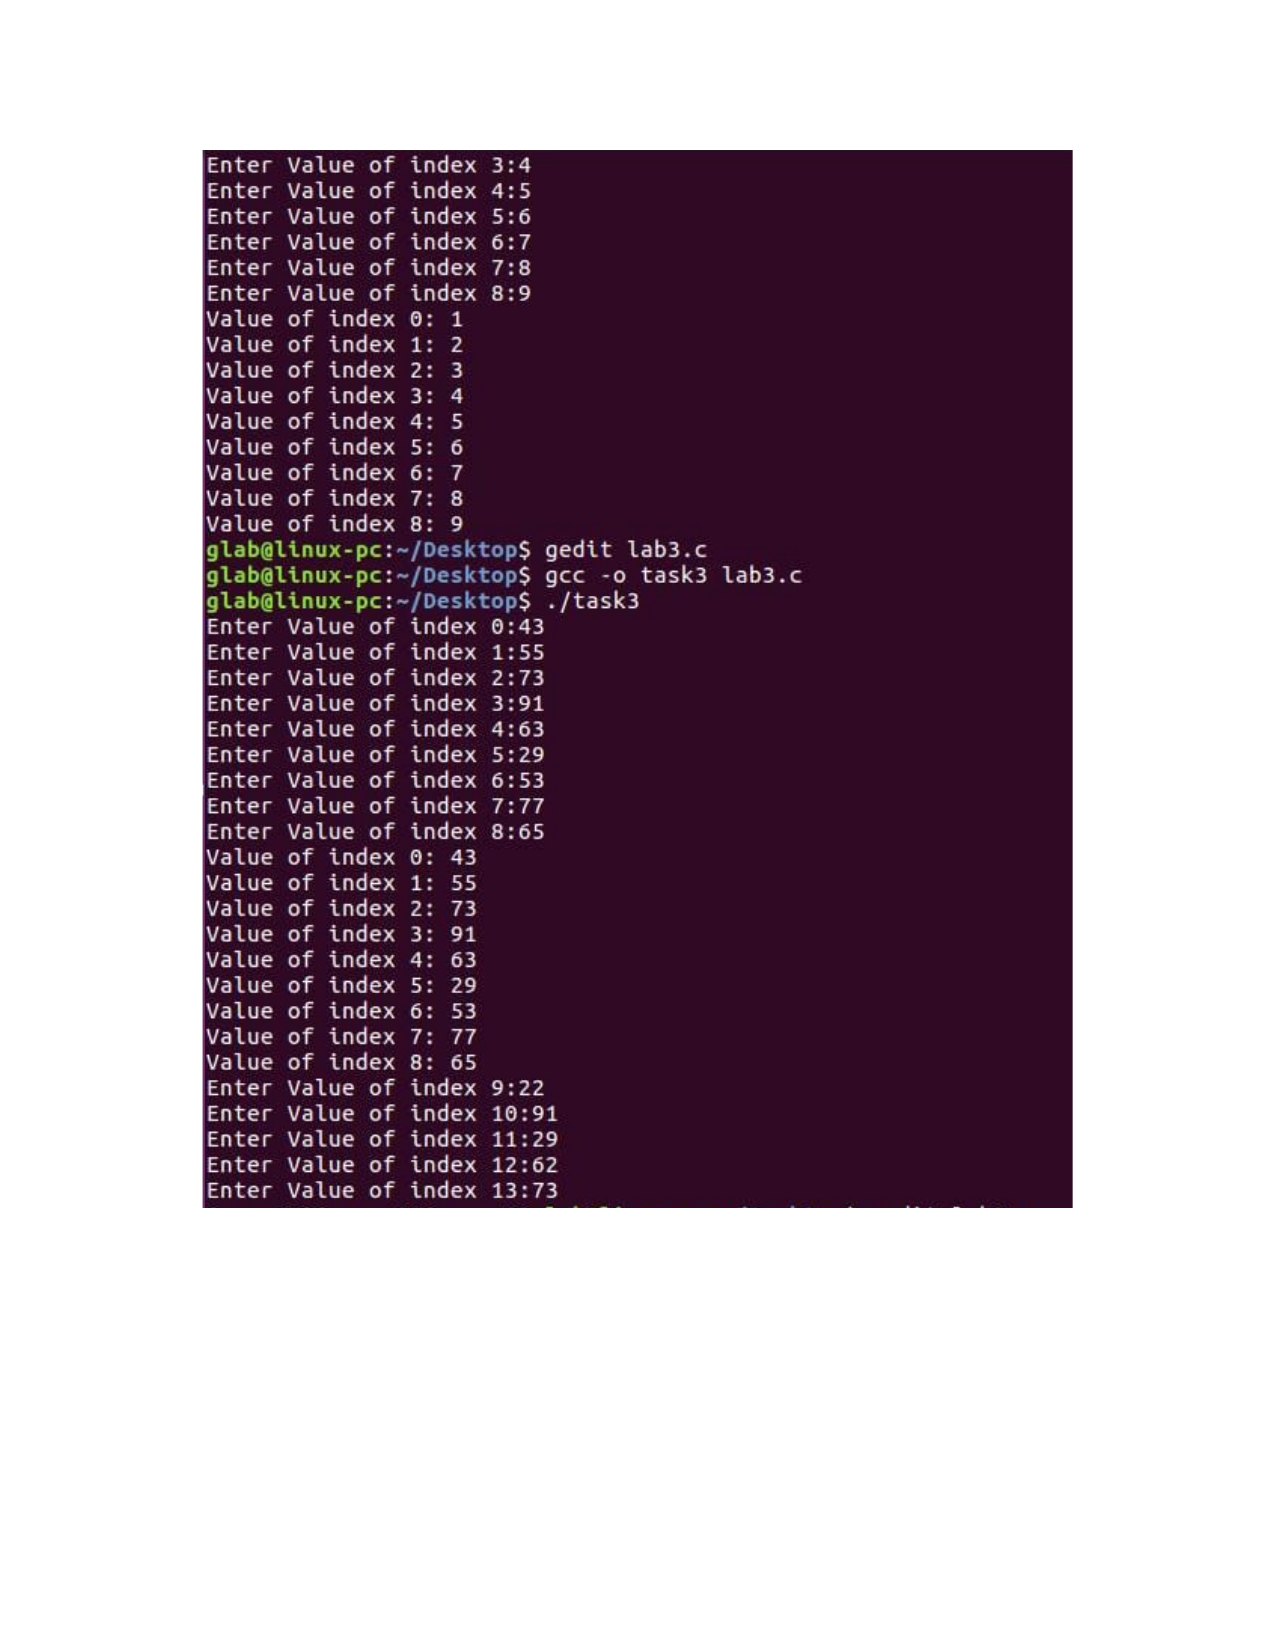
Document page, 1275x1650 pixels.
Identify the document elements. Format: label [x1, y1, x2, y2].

picture [202, 150, 1073, 1208]
